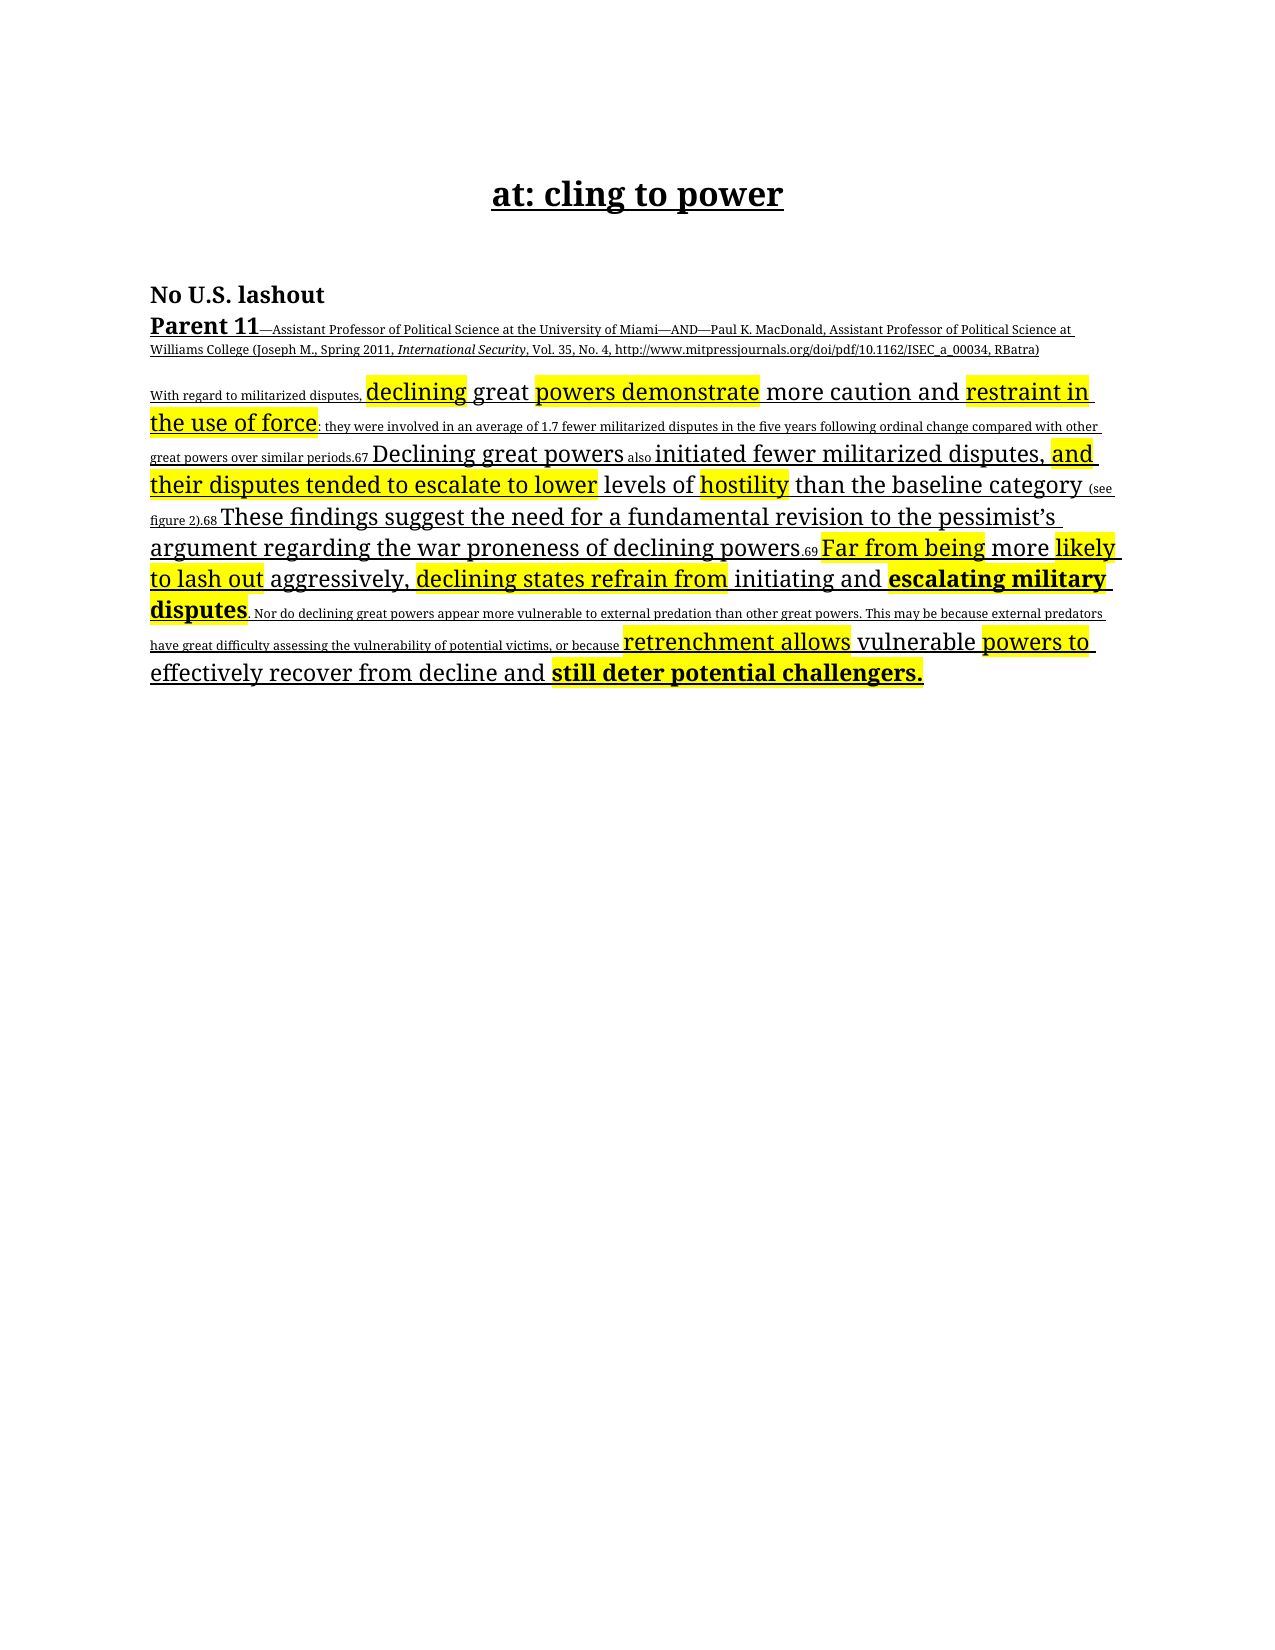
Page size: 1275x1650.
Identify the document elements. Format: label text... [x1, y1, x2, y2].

text With regard to militarized disputes, declining great powers demonstrate more caution and restraint in the use of force: they were involved in an average of 1.7 fewer militarized disputes in the five years following ordinal change compared with other great powers over similar periods.67 Declining great powers also initiated fewer militarized disputes, and their disputes tended to escalate to lower levels of hostility than the baseline category (see figure 2).68 These findings suggest the need for a fundamental revision to the pessimist’s argument regarding the war proneness of declining powers.69 Far from being more likely to lash out aggressively, declining states refrain from initiating and escalating military disputes. Nor do declining great powers appear more vulnerable to external predation than other great powers. This may be because external predators have great difficulty assessing the vulnerability of potential victims, or because retrenchment allows vulnerable powers to effectively recover from decline and still deter potential challengers. [150, 375, 1125, 688]
text No U.S. lashout [150, 279, 1125, 310]
text Parent 11—Assistant Professor of Political Science at the University of Miami—AND—Paul K. MacDonald, Assistant Professor of Political Science at Williams College (Joseph M., Spring 2011, International Security, Vol. 35, No. 4, http://www.mitpressjournals.org/doi/pdf/10.1162/ISEC_a_00034, RBatra) [150, 310, 1125, 358]
subtitle at: cling to power [150, 171, 1125, 216]
